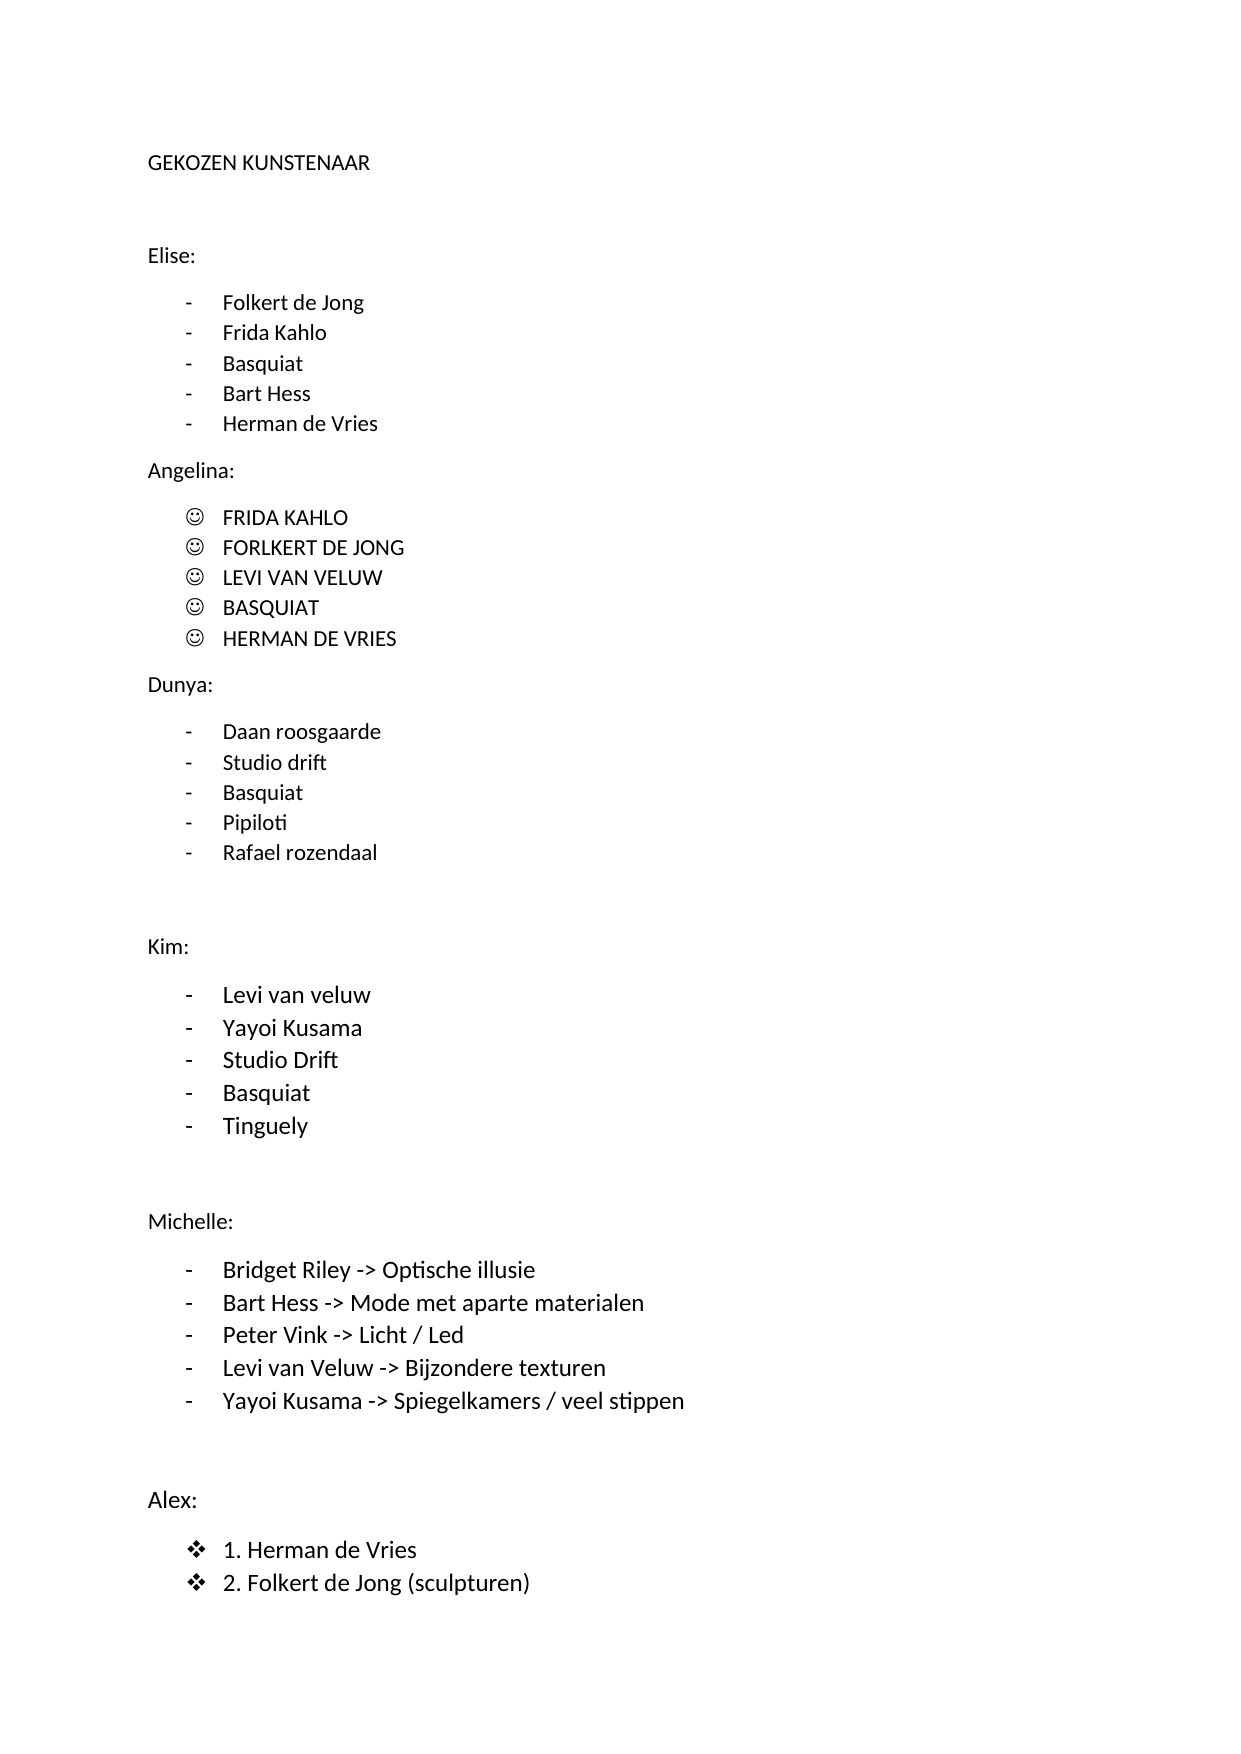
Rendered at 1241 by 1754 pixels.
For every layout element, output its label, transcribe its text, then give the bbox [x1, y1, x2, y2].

list HERMAN DE VRIES [185, 624, 1093, 652]
list Daan roosgaarde [185, 717, 1093, 745]
list Bridget Riley -> Optische illusie [185, 1254, 1093, 1284]
list FRIDA KAHLO [185, 503, 1093, 531]
list Basquiat [185, 1078, 1093, 1108]
list Levi van veluw [185, 979, 1093, 1009]
list 1. Herman de Vries [185, 1534, 1093, 1565]
text Dunya: [148, 671, 1093, 698]
list Herman de Vries [185, 409, 1093, 437]
text Kim: [148, 932, 1093, 960]
list Bart Hess [185, 379, 1093, 407]
list BASQUIAT [185, 593, 1093, 621]
list Basquiat [185, 778, 1093, 806]
text Alex: [148, 1485, 1093, 1515]
text Angelina: [148, 456, 1093, 484]
list Folkert de Jong [185, 288, 1093, 316]
list Basquiat [185, 349, 1093, 377]
text Michelle: [148, 1207, 1093, 1235]
list FORLKERT DE JONG [185, 533, 1093, 561]
text GEKOZEN KUNSTENAAR [148, 148, 1093, 176]
list Levi van Veluw -> Bijzondere texturen [185, 1353, 1093, 1383]
list Rafael rozendaal [185, 838, 1093, 866]
list Studio Drift [185, 1045, 1093, 1075]
list Pipiloti [185, 808, 1093, 836]
list Studio drift [185, 748, 1093, 776]
list Bart Hess -> Mode met aparte materialen [185, 1287, 1093, 1317]
list Yayoi Kusama -> Spiegelkamers / veel stippen [185, 1386, 1093, 1416]
list Frida Kahlo [185, 318, 1093, 346]
list 2. Folkert de Jong (sculpturen) [185, 1567, 1093, 1598]
list LEVI VAN VELUW [185, 563, 1093, 591]
list Peter Vink -> Licht / Led [185, 1320, 1093, 1350]
list Yayoi Kusama [185, 1012, 1093, 1042]
list Tinguely [185, 1111, 1093, 1141]
text Elise: [148, 241, 1093, 269]
